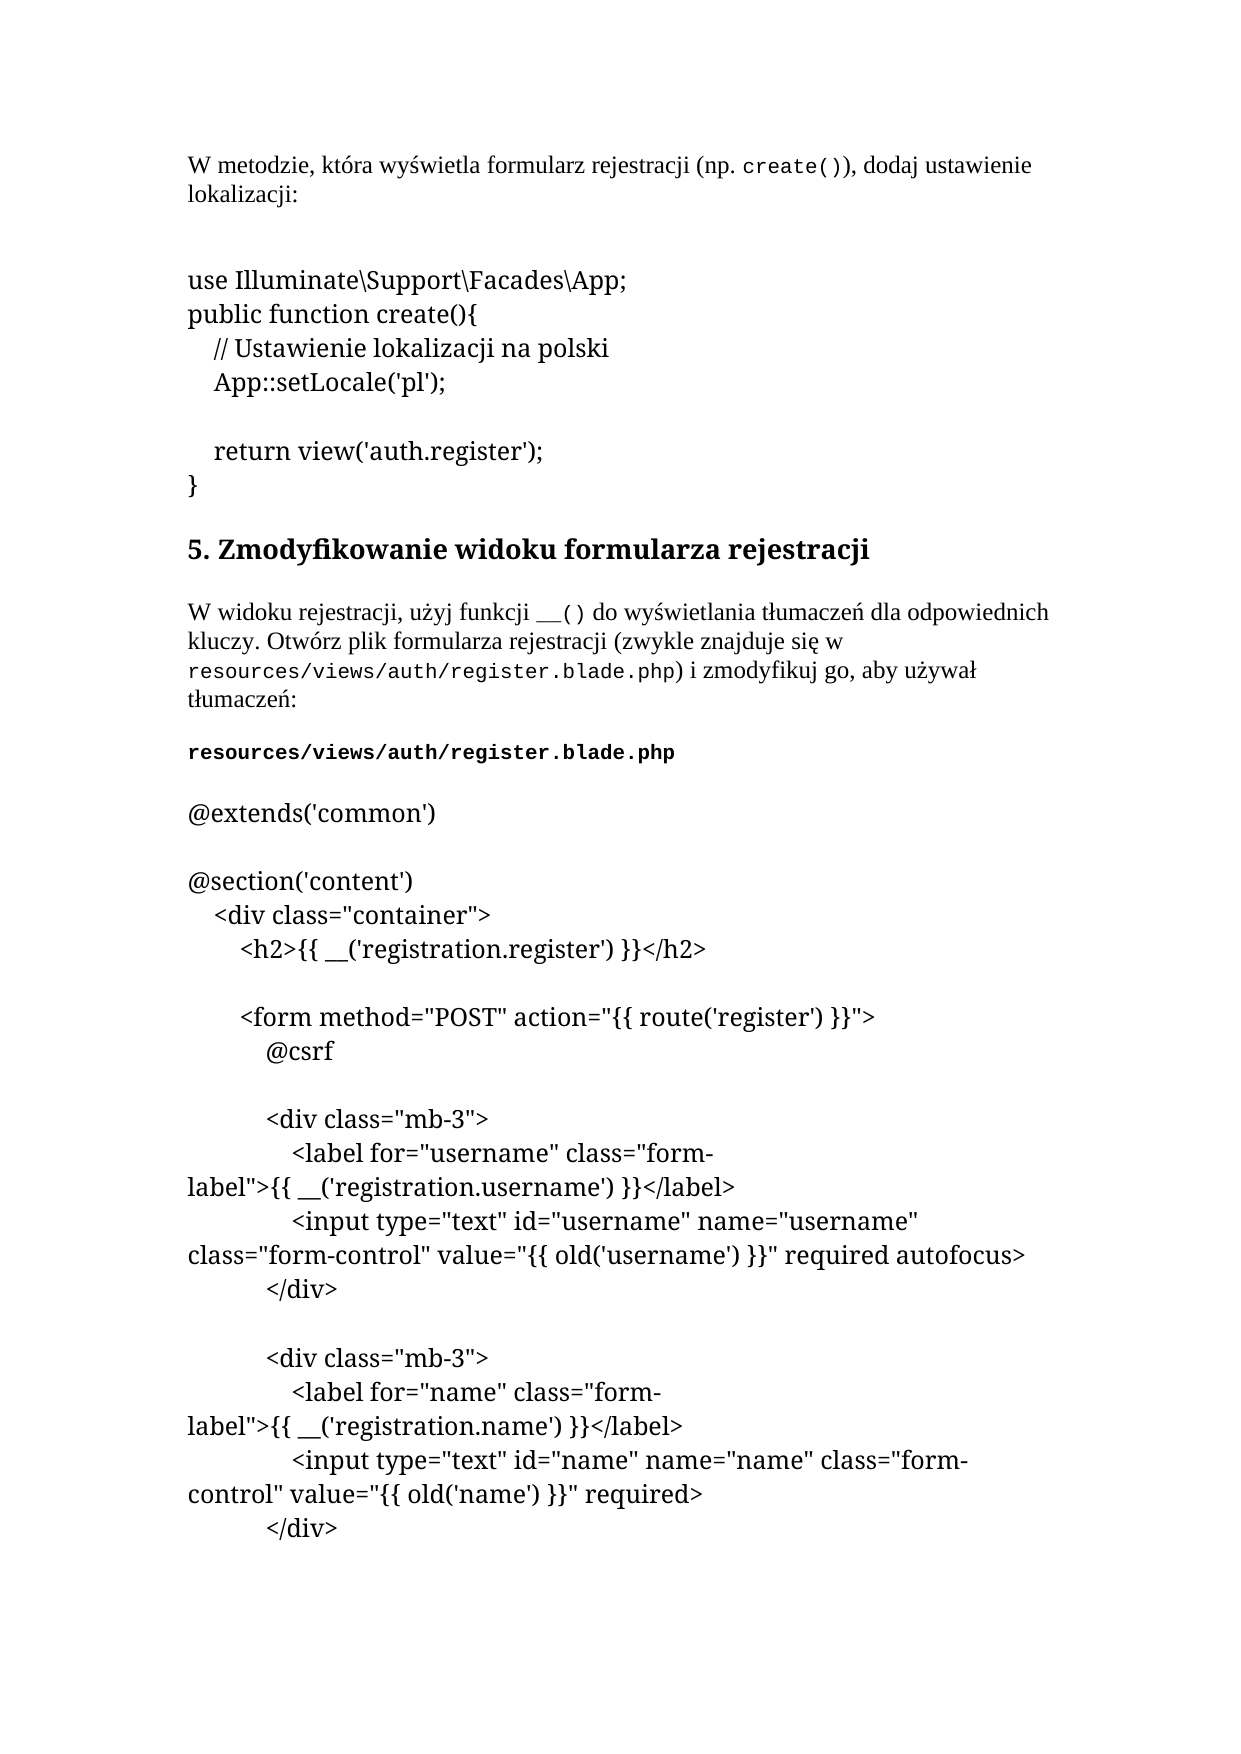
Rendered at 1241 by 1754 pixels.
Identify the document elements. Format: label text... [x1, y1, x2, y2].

text @extends('common') [187, 795, 1053, 829]
subtitle resources/views/auth/register.blade.php [187, 742, 1053, 766]
text use Illuminate\Support\Facades\App; [187, 263, 1053, 297]
text <input type="text" id="username" name="username" class="form-control" value="{{ old('username') }}" required autofocus> [187, 1204, 1053, 1272]
text return view('auth.register'); [187, 433, 1053, 467]
text // Ustawienie lokalizacji na polski [187, 331, 1053, 365]
text W widoku rejestracji, użyj funkcji __() do wyświetlania tłumaczeń dla odpowiednich kluczy. Otwórz plik formularza rejestracji (zwykle znajduje się w resources/views/auth/register.blade.php) i zmodyfikuj go, aby używał tłumaczeń: [187, 597, 1053, 713]
text @csrf [187, 1034, 1053, 1068]
text <form method="POST" action="{{ route('register') }}"> [187, 999, 1053, 1034]
text <div class="mb-3"> [187, 1102, 1053, 1136]
subtitle 5. Zmodyfikowanie widoku formularza rejestracji [187, 531, 1053, 567]
text @section('content') [187, 863, 1053, 897]
text <div class="container"> [187, 897, 1053, 931]
text App::setLocale('pl'); [187, 365, 1053, 399]
text } [187, 467, 1053, 501]
text <div class="mb-3"> [187, 1340, 1053, 1374]
text </div> [187, 1511, 1053, 1544]
text </div> [187, 1272, 1053, 1306]
text <input type="text" id="name" name="name" class="form-control" value="{{ old('name') }}" required> [187, 1442, 1053, 1511]
text W metodzie, która wyświetla formularz rejestracji (np. create()), dodaj ustawienie lokalizacji: [187, 150, 1053, 208]
text <label for="username" class="form-label">{{ __('registration.username') }}</label> [187, 1136, 1053, 1204]
text <label for="name" class="form-label">{{ __('registration.name') }}</label> [187, 1374, 1053, 1442]
text <h2>{{ __('registration.register') }}</h2> [187, 931, 1053, 966]
text public function create(){ [187, 297, 1053, 331]
